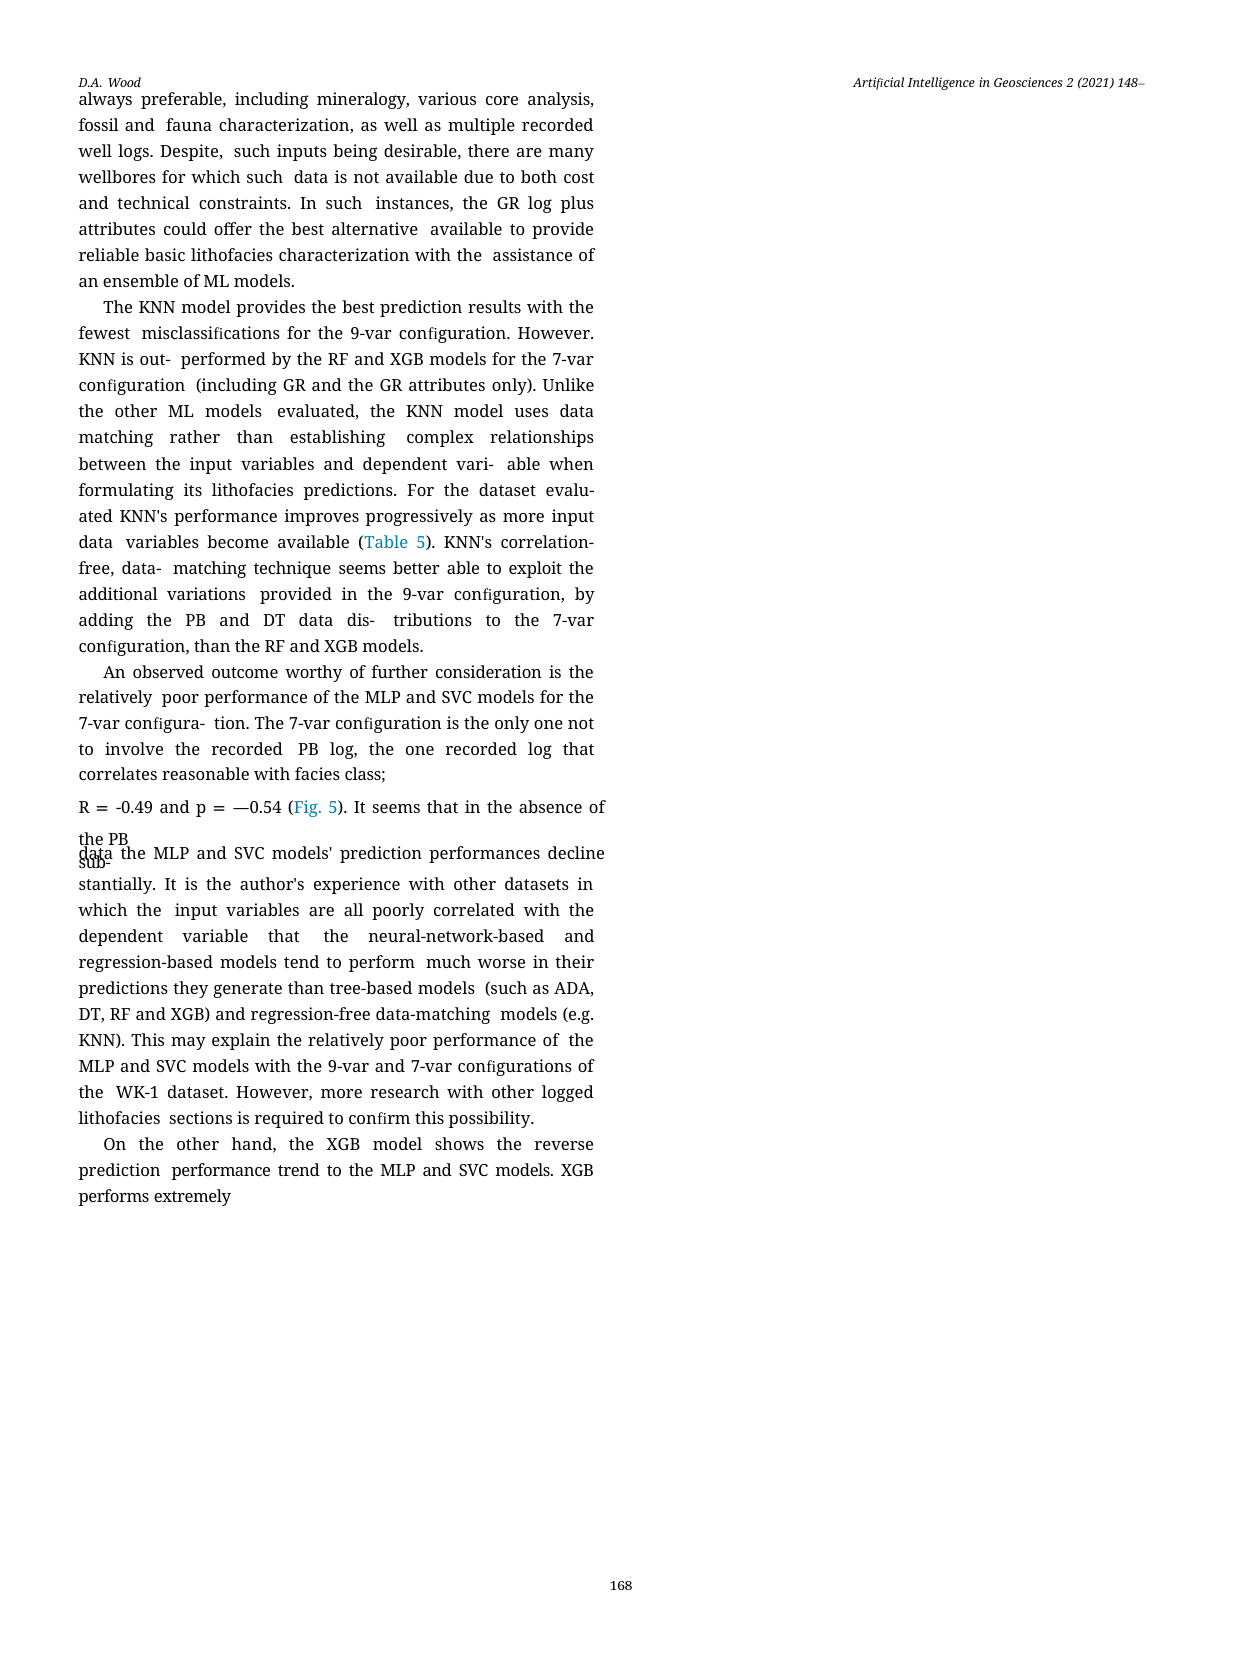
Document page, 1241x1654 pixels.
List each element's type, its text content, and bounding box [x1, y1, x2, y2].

text An observed outcome worthy of further consideration is the relatively poor performance of the MLP and SVC models for the 7-var configura- tion. The 7-var configuration is the only one not to involve the recorded PB log, the one recorded log that correlates reasonable with facies class; [78, 660, 594, 786]
text stantially. It is the author's experience with other datasets in which the input variables are all poorly correlated with the dependent variable that the neural-network-based and regression-based models tend to perform much worse in their predictions they generate than tree-based models (such as ADA, DT, RF and XGB) and regression-free data-matching models (e.g. KNN). This may explain the relatively poor performance of the MLP and SVC models with the 9-var and 7-var configurations of the WK-1 dataset. However, more research with other logged lithofacies sections is required to confirm this possibility. [78, 872, 594, 1129]
text always preferable, including mineralogy, various core analysis, fossil and fauna characterization, as well as multiple recorded well logs. Despite, such inputs being desirable, there are many wellbores for which such data is not available due to both cost and technical constraints. In such instances, the GR log plus attributes could offer the best alternative available to provide reliable basic lithofacies characterization with the assistance of an ensemble of ML models. [78, 87, 594, 292]
picture [329, 801, 336, 807]
text data the MLP and SVC models' prediction performances decline sub- [78, 852, 606, 870]
text The KNN model provides the best prediction results with the fewest misclassifications for the 9-var configuration. However. KNN is out- performed by the RF and XGB models for the 7-var configuration (including GR and the GR attributes only). Unlike the other ML models evaluated, the KNN model uses data matching rather than establishing complex relationships between the input variables and dependent vari- able when formulating its lithofacies predictions. For the dataset evalu- ated KNN's performance improves progressively as more input data variables become available (Table 5). KNN's correlation-free, data- matching technique seems better able to exploit the additional variations provided in the 9-var configuration, by adding the PB and DT data dis- tributions to the 7-var configuration, than the RF and XGB models. [78, 296, 594, 657]
text On the other hand, the XGB model shows the reverse prediction performance trend to the MLP and SVC models. XGB performs extremely [78, 1133, 594, 1208]
picture [417, 536, 424, 542]
text R = -0.49 and p = —0.54 (Fig. 5). It seems that in the absence of the PB [78, 788, 606, 852]
